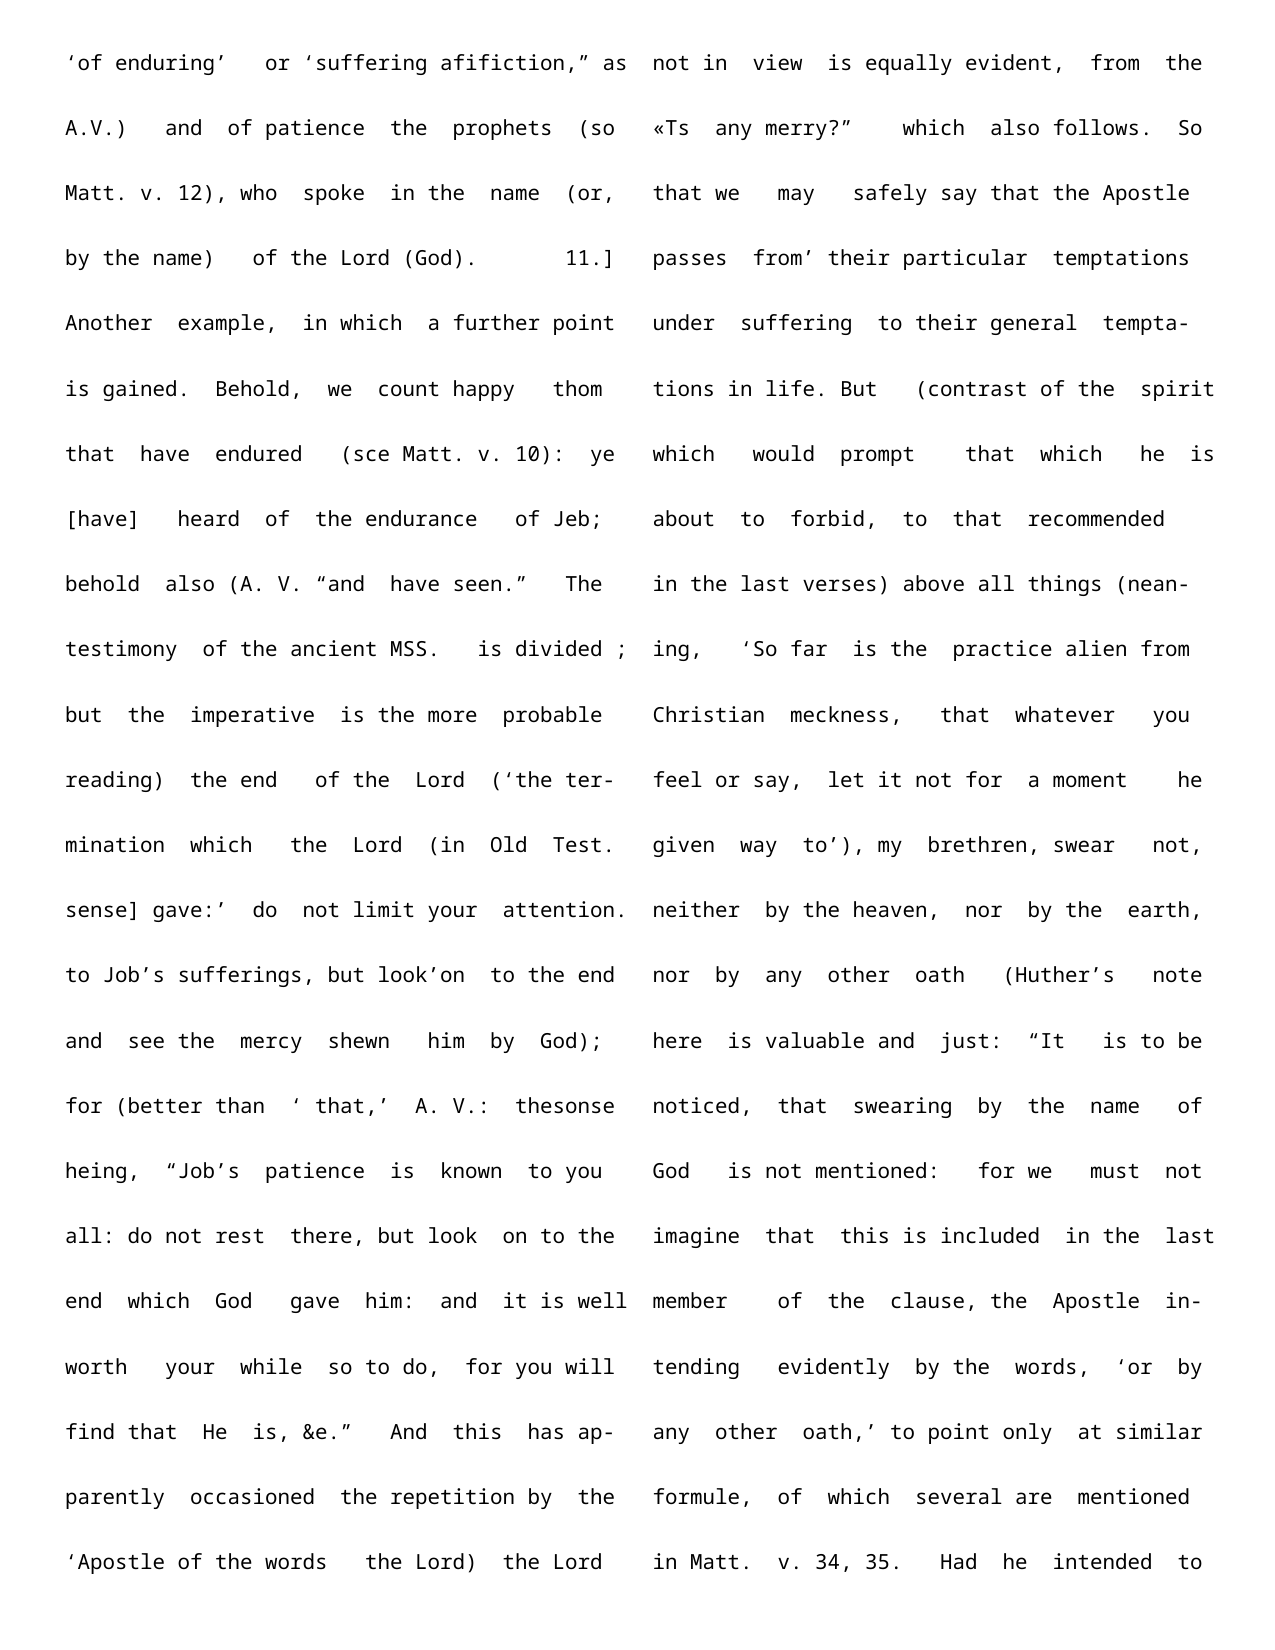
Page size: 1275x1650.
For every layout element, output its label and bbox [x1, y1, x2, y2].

text [15, 15, 1260, 1608]
